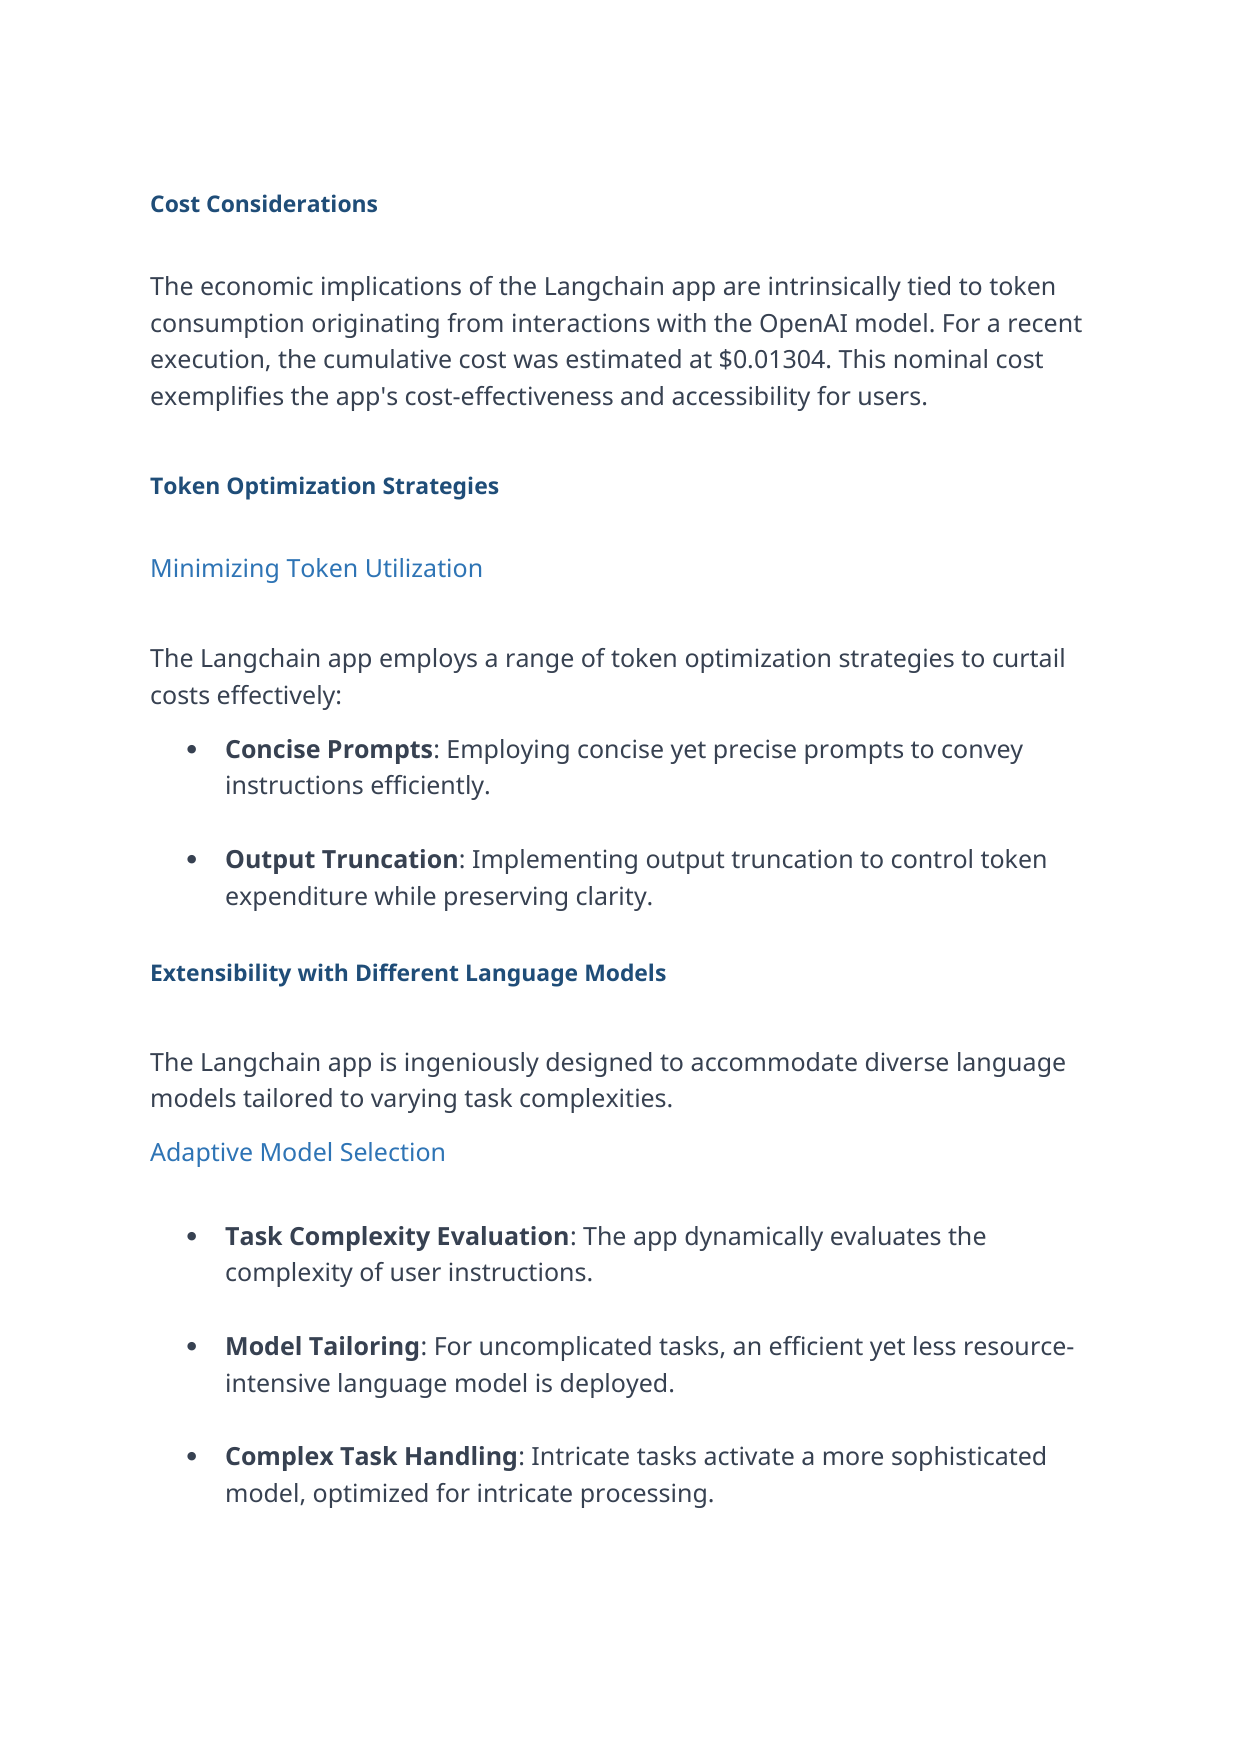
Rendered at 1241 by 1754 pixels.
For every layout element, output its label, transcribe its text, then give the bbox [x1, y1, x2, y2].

text The Langchain app is ingeniously designed to accommodate diverse language models tailored to varying task complexities. [150, 1044, 1090, 1115]
text The economic implications of the Langchain app are intrinsically tied to token consumption originating from interactions with the OpenAI model. For a recent execution, the cumulative cost was estimated at $0.01304. This nominal cost exemplifies the app's cost-effectiveness and accessibility for users. [150, 268, 1090, 413]
text The Langchain app employs a range of token optimization strategies to curtail costs effectively: [150, 641, 1090, 712]
list Task Complexity Evaluation: The app dynamically evaluates the complexity of user instructions. [187, 1218, 1090, 1289]
list Model Tailoring: For uncomplicated tasks, an efficient yet less resource-intensive language model is deployed. [187, 1328, 1090, 1399]
list Concise Prompts: Employing concise yet precise prompts to convey instructions efficiently. [187, 731, 1090, 802]
subtitle Extensibility with Different Language Models [150, 957, 1090, 988]
list Complex Task Handling: Intricate tasks activate a more sophisticated model, optimized for intricate processing. [187, 1439, 1090, 1510]
subtitle Minimizing Token Utilization [150, 551, 1090, 585]
subtitle Cost Considerations [150, 188, 1090, 219]
list Output Truncation: Implementing output truncation to control token expenditure while preserving clarity. [187, 842, 1090, 912]
subtitle Token Optimization Strategies [150, 470, 1090, 501]
subtitle Adaptive Model Selection [150, 1134, 1090, 1169]
